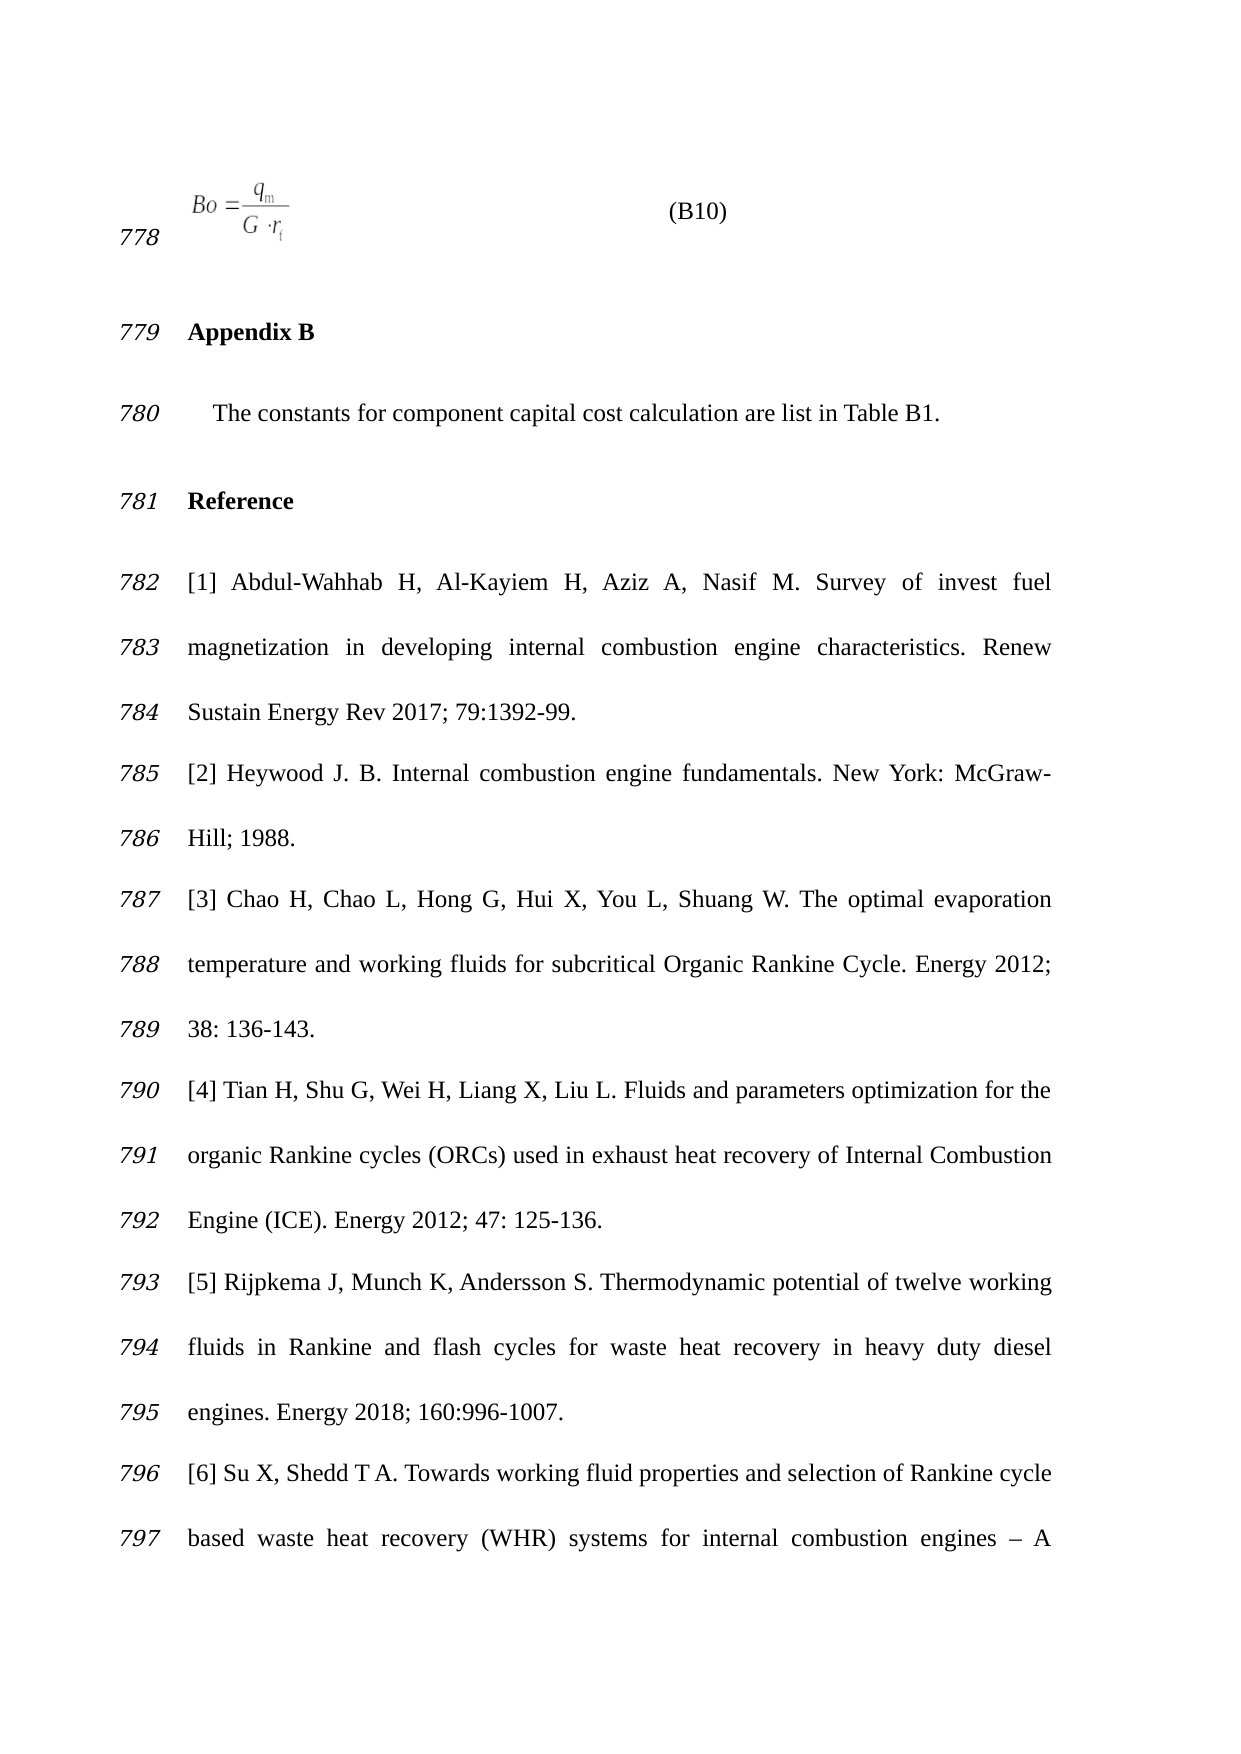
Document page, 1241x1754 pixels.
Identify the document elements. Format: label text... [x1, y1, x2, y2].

text The constants for component capital cost calculation are list in Table B1. [187, 396, 1053, 428]
text Appendix B [187, 315, 1053, 348]
text [1] Abdul-Wahhab H, Al-Kayiem H, Aziz A, Nasif M. Survey of invest fuel magnetization in developing internal combustion engine characteristics. Renew Sustain Energy Rev 2017; 79:1392-99. [187, 565, 1053, 727]
text [2] Heywood J. B. Internal combustion engine fundamentals. New York: McGraw-Hill; 1988. [187, 756, 1053, 853]
text [4] Tian H, Shu G, Wei H, Liang X, Liu L. Fluids and parameters optimization for the organic Rankine cycles (ORCs) used in exhaust heat recovery of Internal Combustion Engine (ICE). Energy 2012; 47: 125-136. [187, 1073, 1053, 1236]
text Reference [187, 484, 1053, 517]
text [187, 1456, 1053, 1553]
text [5] Rijpkema J, Munch K, Andersson S. Thermodynamic potential of twelve working fluids in Rankine and flash cycles for waste heat recovery in heavy duty diesel engines. Energy 2018; 160:996-1007. [187, 1265, 1053, 1427]
text (B10) [187, 162, 1053, 259]
text [3] Chao H, Chao L, Hong G, Hui X, You L, Shuang W. The optimal evaporation temperature and working fluids for subcritical Organic Rankine Cycle. Energy 2012; 38: 136-143. [187, 882, 1053, 1045]
